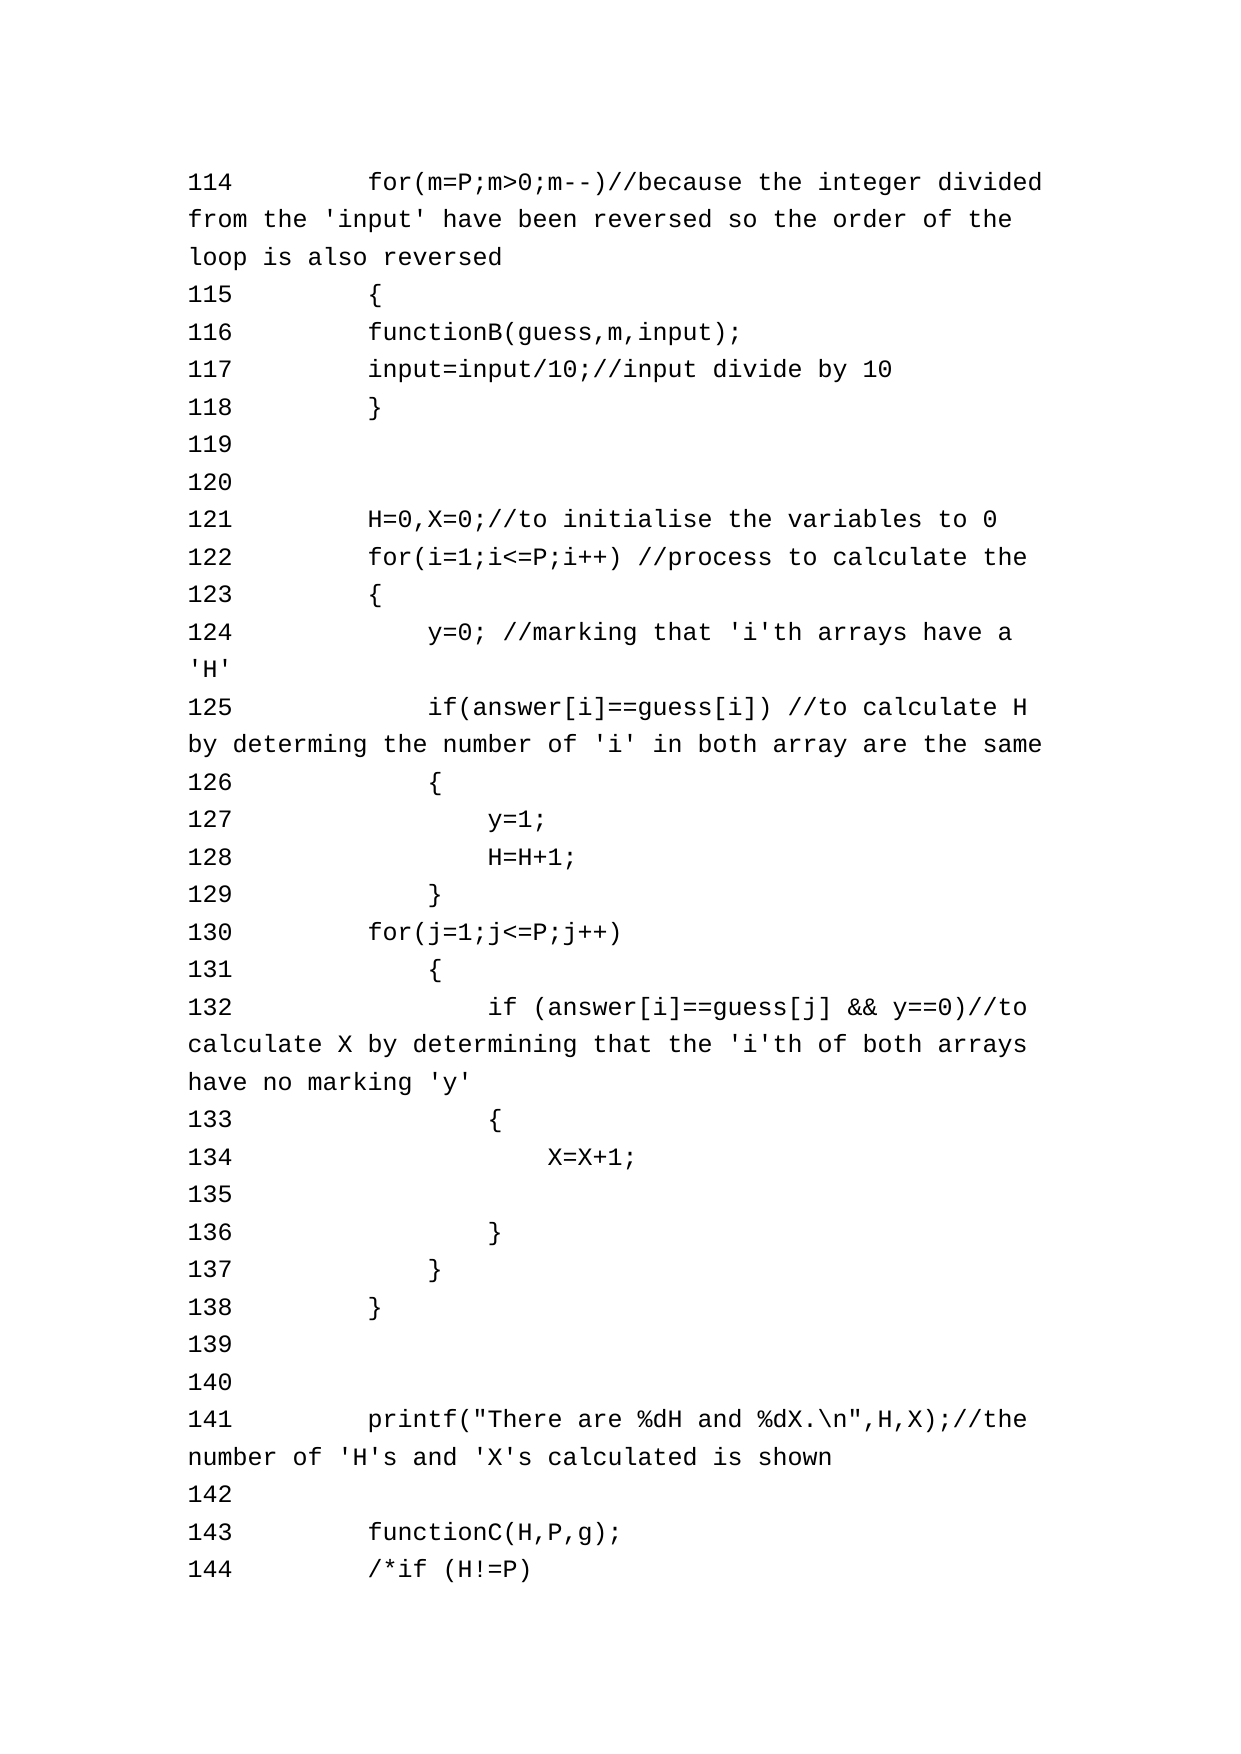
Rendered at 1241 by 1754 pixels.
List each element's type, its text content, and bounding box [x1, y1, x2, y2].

text 135 [187, 1177, 1053, 1214]
text 138 } [187, 1289, 1053, 1327]
text 144 /*if (H!=P) [187, 1552, 1053, 1589]
text 141 printf("There are %dH and %dX.\n",H,X);//the number of 'H's and 'X's calculated is shown [187, 1402, 1053, 1477]
text 134 X=X+1; [187, 1139, 1053, 1177]
text 130 for(j=1;j<=P;j++) [187, 914, 1053, 952]
text 123 { [187, 577, 1053, 614]
text 116 functionB(guess,m,input); [187, 314, 1053, 352]
text 114 for(m=P;m>0;m--)//because the integer divided from the 'input' have been reversed so the order of the loop is also reversed [187, 164, 1053, 277]
text 125 if(answer[i]==guess[i]) //to calculate H by determing the number of 'i' in both array are the same [187, 689, 1053, 764]
text 120 [187, 464, 1053, 502]
text 117 input=input/10;//input divide by 10 [187, 352, 1053, 389]
text 142 [187, 1477, 1053, 1514]
text 139 [187, 1327, 1053, 1364]
text 124 y=0; //marking that 'i'th arrays have a 'H' [187, 614, 1053, 689]
text 133 { [187, 1102, 1053, 1139]
text 126 { [187, 764, 1053, 802]
text 140 [187, 1364, 1053, 1402]
text 129 } [187, 877, 1053, 914]
text 131 { [187, 952, 1053, 989]
text 127 y=1; [187, 802, 1053, 839]
text 132 if (answer[i]==guess[j] && y==0)//to calculate X by determining that the 'i'th of both arrays have no marking 'y' [187, 989, 1053, 1102]
text 143 functionC(H,P,g); [187, 1514, 1053, 1552]
text 128 H=H+1; [187, 839, 1053, 877]
text 118 } [187, 389, 1053, 427]
text 119 [187, 427, 1053, 464]
text 137 } [187, 1252, 1053, 1289]
text 136 } [187, 1214, 1053, 1252]
text 122 for(i=1;i<=P;i++) //process to calculate the [187, 539, 1053, 577]
text 121 H=0,X=0;//to initialise the variables to 0 [187, 502, 1053, 539]
text 115 { [187, 277, 1053, 314]
